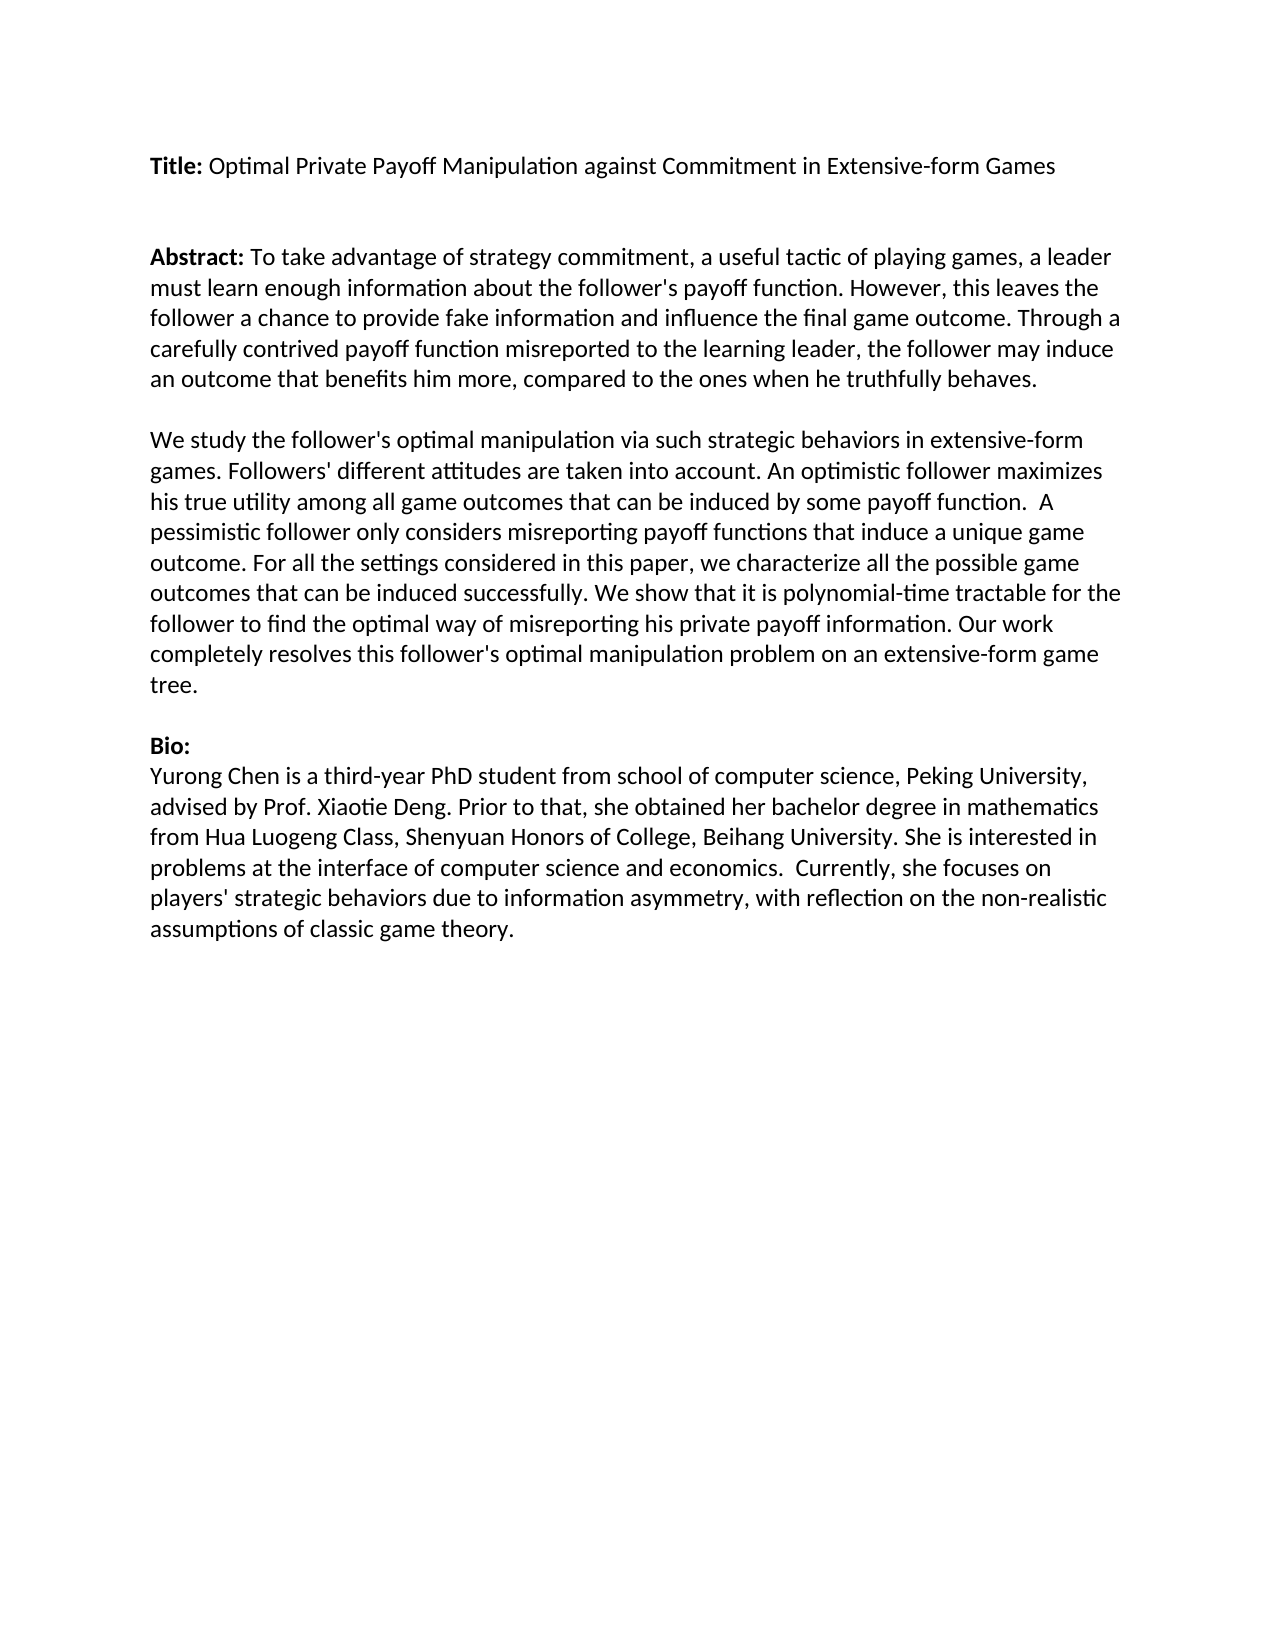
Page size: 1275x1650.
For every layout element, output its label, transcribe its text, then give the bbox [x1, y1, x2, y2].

text We study the follower's optimal manipulation via such strategic behaviors in extensive-form games. Followers' different attitudes are taken into account. An optimistic follower maximizes his true utility among all game outcomes that can be induced by some payoff function. A pessimistic follower only considers misreporting payoff functions that induce a unique game outcome. For all the settings considered in this paper, we characterize all the possible game outcomes that can be induced successfully. We show that it is polynomial-time tractable for the follower to find the optimal way of misreporting his private payoff information. Our work completely resolves this follower's optimal manipulation problem on an extensive-form game tree. [150, 425, 1125, 699]
text Yurong Chen is a third-year PhD student from school of computer science, Peking University, advised by Prof. Xiaotie Deng. Prior to that, she obtained her bachelor degree in mathematics from Hua Luogeng Class, Shenyuan Honors of College, Beihang University. She is interested in problems at the interface of computer science and economics. Currently, she focuses on players' strategic behaviors due to information asymmetry, with reflection on the non-realistic assumptions of classic game theory. [150, 760, 1125, 943]
text Bio: [150, 730, 1125, 760]
text Title: Optimal Private Payoff Manipulation against Commitment in Extensive-form Games [150, 150, 1125, 181]
text Abstract: To take advantage of strategy commitment, a useful tactic of playing games, a leader must learn enough information about the follower's payoff function. However, this leaves the follower a chance to provide fake information and influence the final game outcome. Through a carefully contrived payoff function misreported to the learning leader, the follower may induce an outcome that benefits him more, compared to the ones when he truthfully behaves. [150, 242, 1125, 394]
